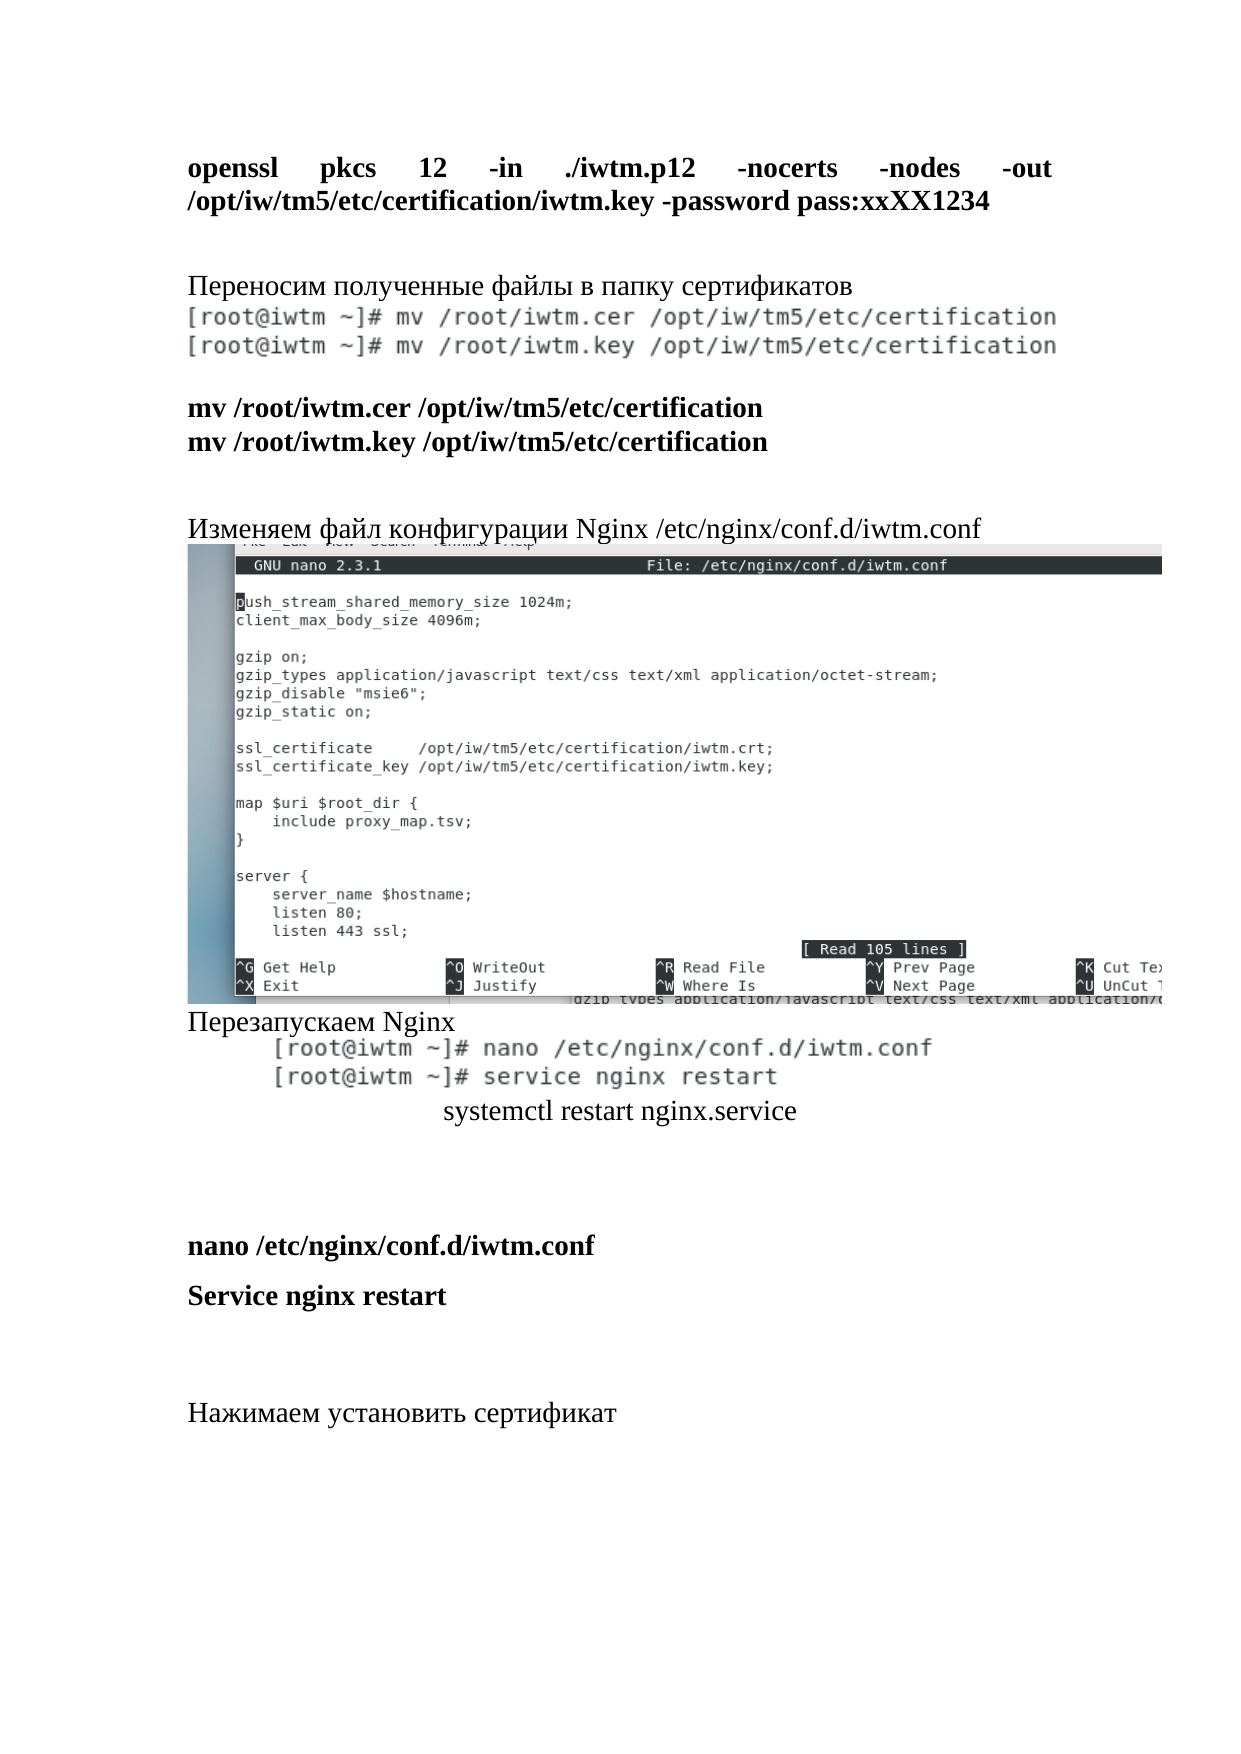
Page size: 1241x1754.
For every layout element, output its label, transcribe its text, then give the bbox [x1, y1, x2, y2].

picture [272, 1037, 968, 1094]
text openssl pkcs 12 -in ./iwtm.p12 -nocerts -nodes -out /opt/iw/tm5/etc/certification/iwtm.key -password pass:xxXX1234 [187, 150, 1053, 217]
text systemctl restart nginx.service [187, 1093, 1053, 1127]
picture [187, 301, 1070, 360]
text Перезапускаем Nginx [187, 1004, 1053, 1037]
text nano /etc/nginx/conf.d/iwtm.conf [187, 1228, 1053, 1261]
text Нажимаем установить сертификат [187, 1395, 1053, 1429]
text Изменяем файл конфигурации Nginx /etc/nginx/conf.d/iwtm.conf [187, 511, 1053, 544]
text Service nginx restart [187, 1278, 1053, 1311]
text mv /root/iwtm.key /opt/iw/tm5/etc/certification [187, 424, 1053, 457]
picture [187, 544, 1162, 1004]
text Переносим полученные файлы в папку сертификатов [187, 268, 1053, 301]
text mv /root/iwtm.cer /opt/iw/tm5/etc/certification [187, 390, 1053, 424]
